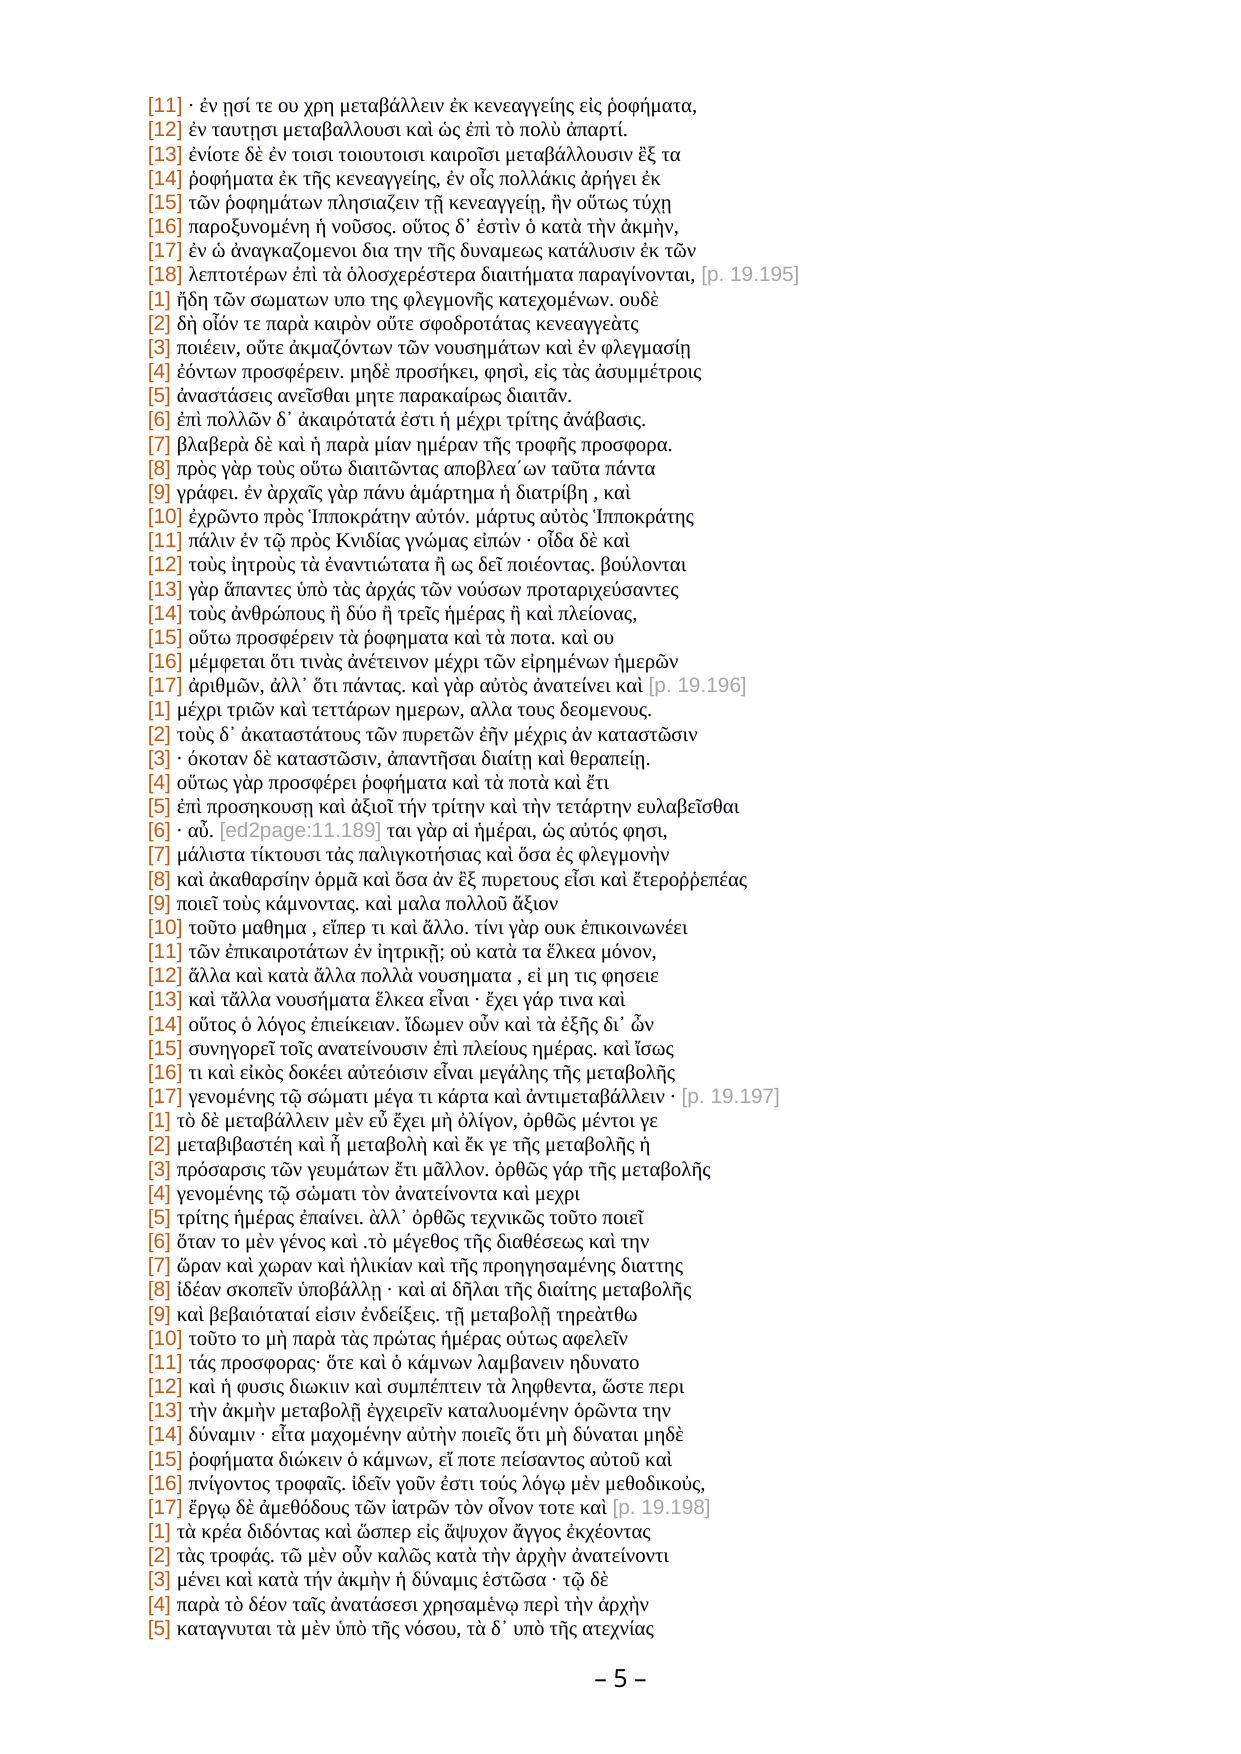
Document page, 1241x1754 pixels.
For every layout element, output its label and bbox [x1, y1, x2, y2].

text [148, 93, 1092, 1640]
